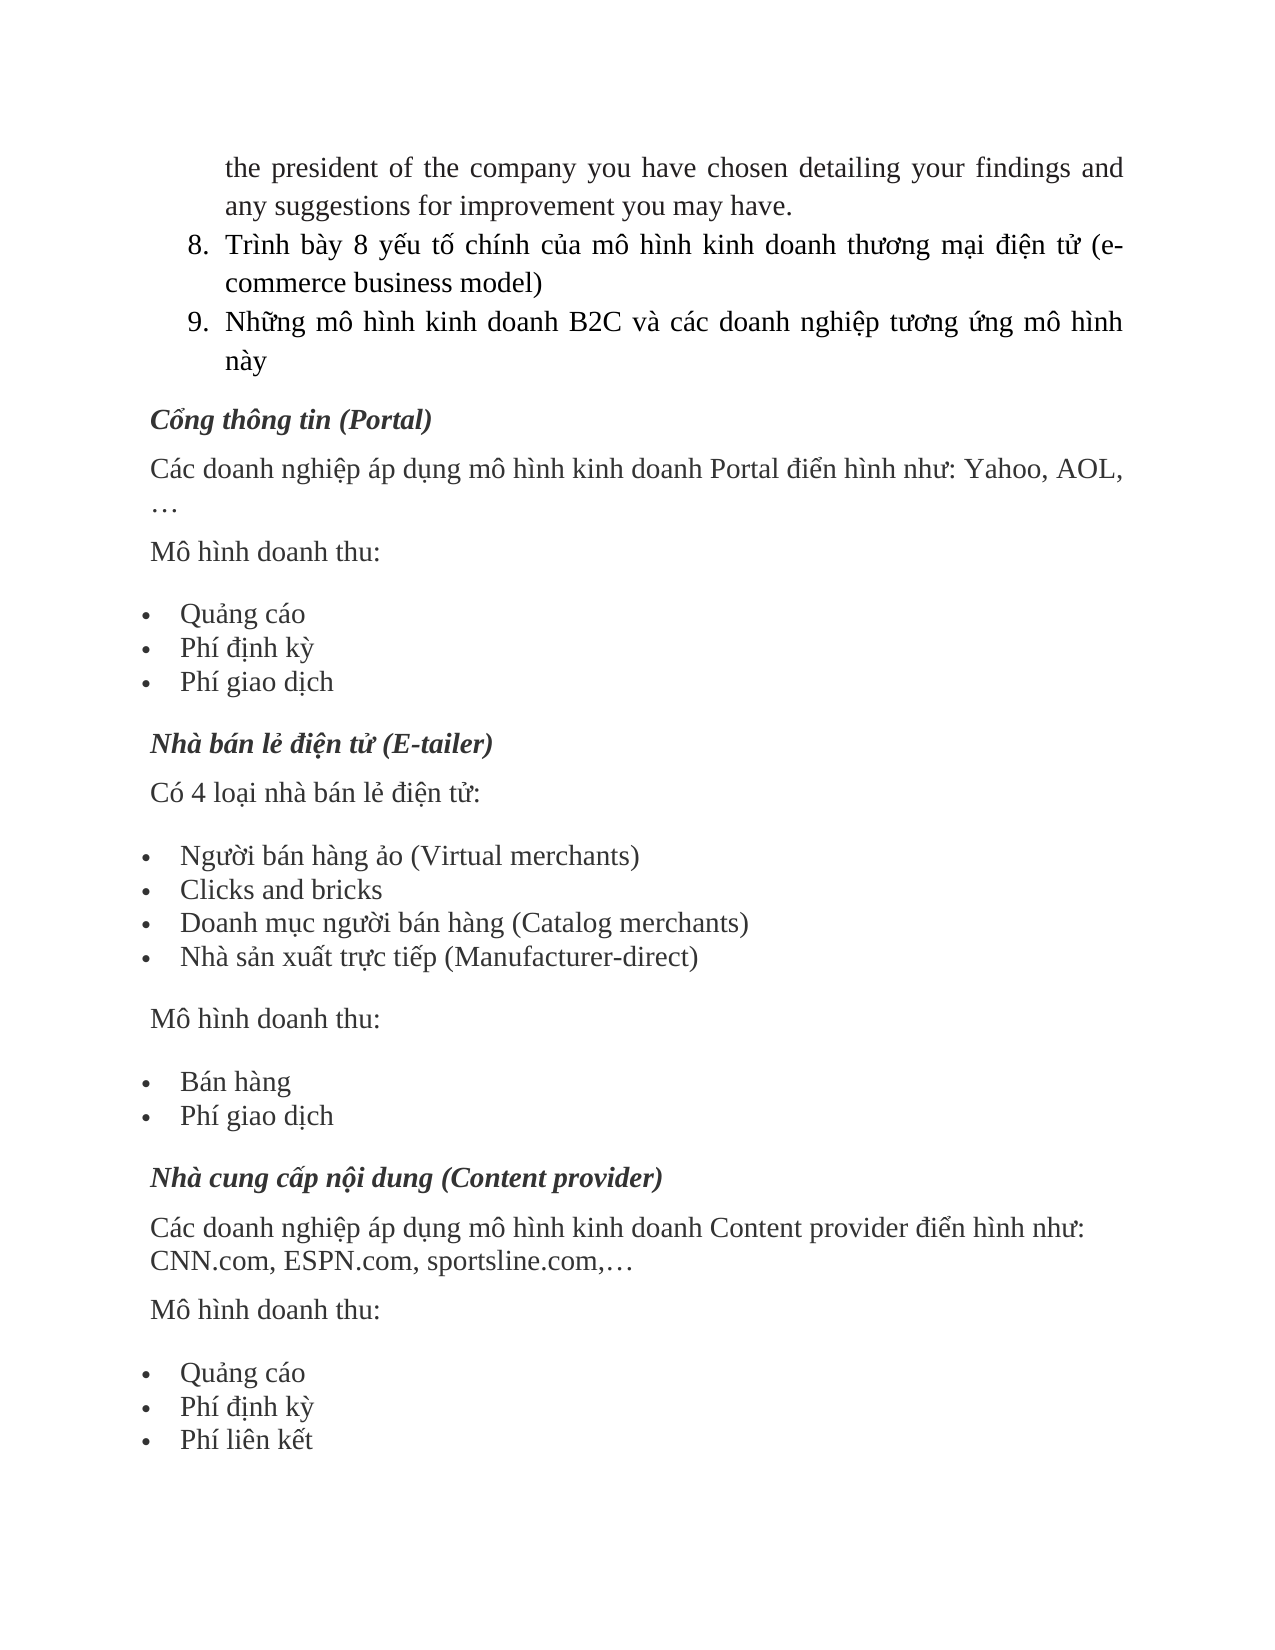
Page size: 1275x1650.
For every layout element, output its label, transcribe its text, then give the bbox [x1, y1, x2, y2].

list Phí giao dịch [142, 1098, 1125, 1131]
text Nhà cung cấp nội dung (Content provider) [150, 1161, 1125, 1194]
text Các doanh nghiệp áp dụng mô hình kinh doanh Content provider điển hình như: CNN.com, ESPN.com, sportsline.com,… [150, 1210, 1125, 1277]
list Người bán hàng ảo (Virtual merchants) [142, 838, 1125, 872]
text Nhà bán lẻ điện tử (E-tailer) [150, 726, 1125, 760]
list Clicks and bricks [142, 872, 1125, 905]
text Cổng thông tin (Portal) [150, 402, 1125, 436]
list Trình bày 8 yếu tố chính của mô hình kinh doanh thương mại điện tử (e-commerce business model) [187, 227, 1125, 299]
text Mô hình doanh thu: [150, 1002, 1125, 1035]
list Quảng cáo [142, 1355, 1125, 1389]
list Phí liên kết [142, 1422, 1125, 1456]
list Phí định kỳ [142, 630, 1125, 664]
list Những mô hình kinh doanh B2C và các doanh nghiệp tương ứng mô hình này [187, 304, 1125, 376]
text Mô hình doanh thu: [150, 534, 1125, 567]
list Phí định kỳ [142, 1389, 1125, 1422]
list the president of the company you have chosen detailing your findings and any suggestions for improvement you may have. [225, 150, 1125, 222]
list Doanh mục người bán hàng (Catalog merchants) [142, 905, 1125, 939]
list Nhà sản xuất trực tiếp (Manufacturer-direct) [142, 939, 1125, 972]
list Phí giao dịch [142, 664, 1125, 697]
text Mô hình doanh thu: [150, 1292, 1125, 1326]
list Bán hàng [142, 1064, 1125, 1098]
text Các doanh nghiệp áp dụng mô hình kinh doanh Portal điển hình như: Yahoo, AOL,… [150, 451, 1125, 518]
list Quảng cáo [142, 597, 1125, 630]
text Có 4 loại nhà bán lẻ điện tử: [150, 776, 1125, 809]
